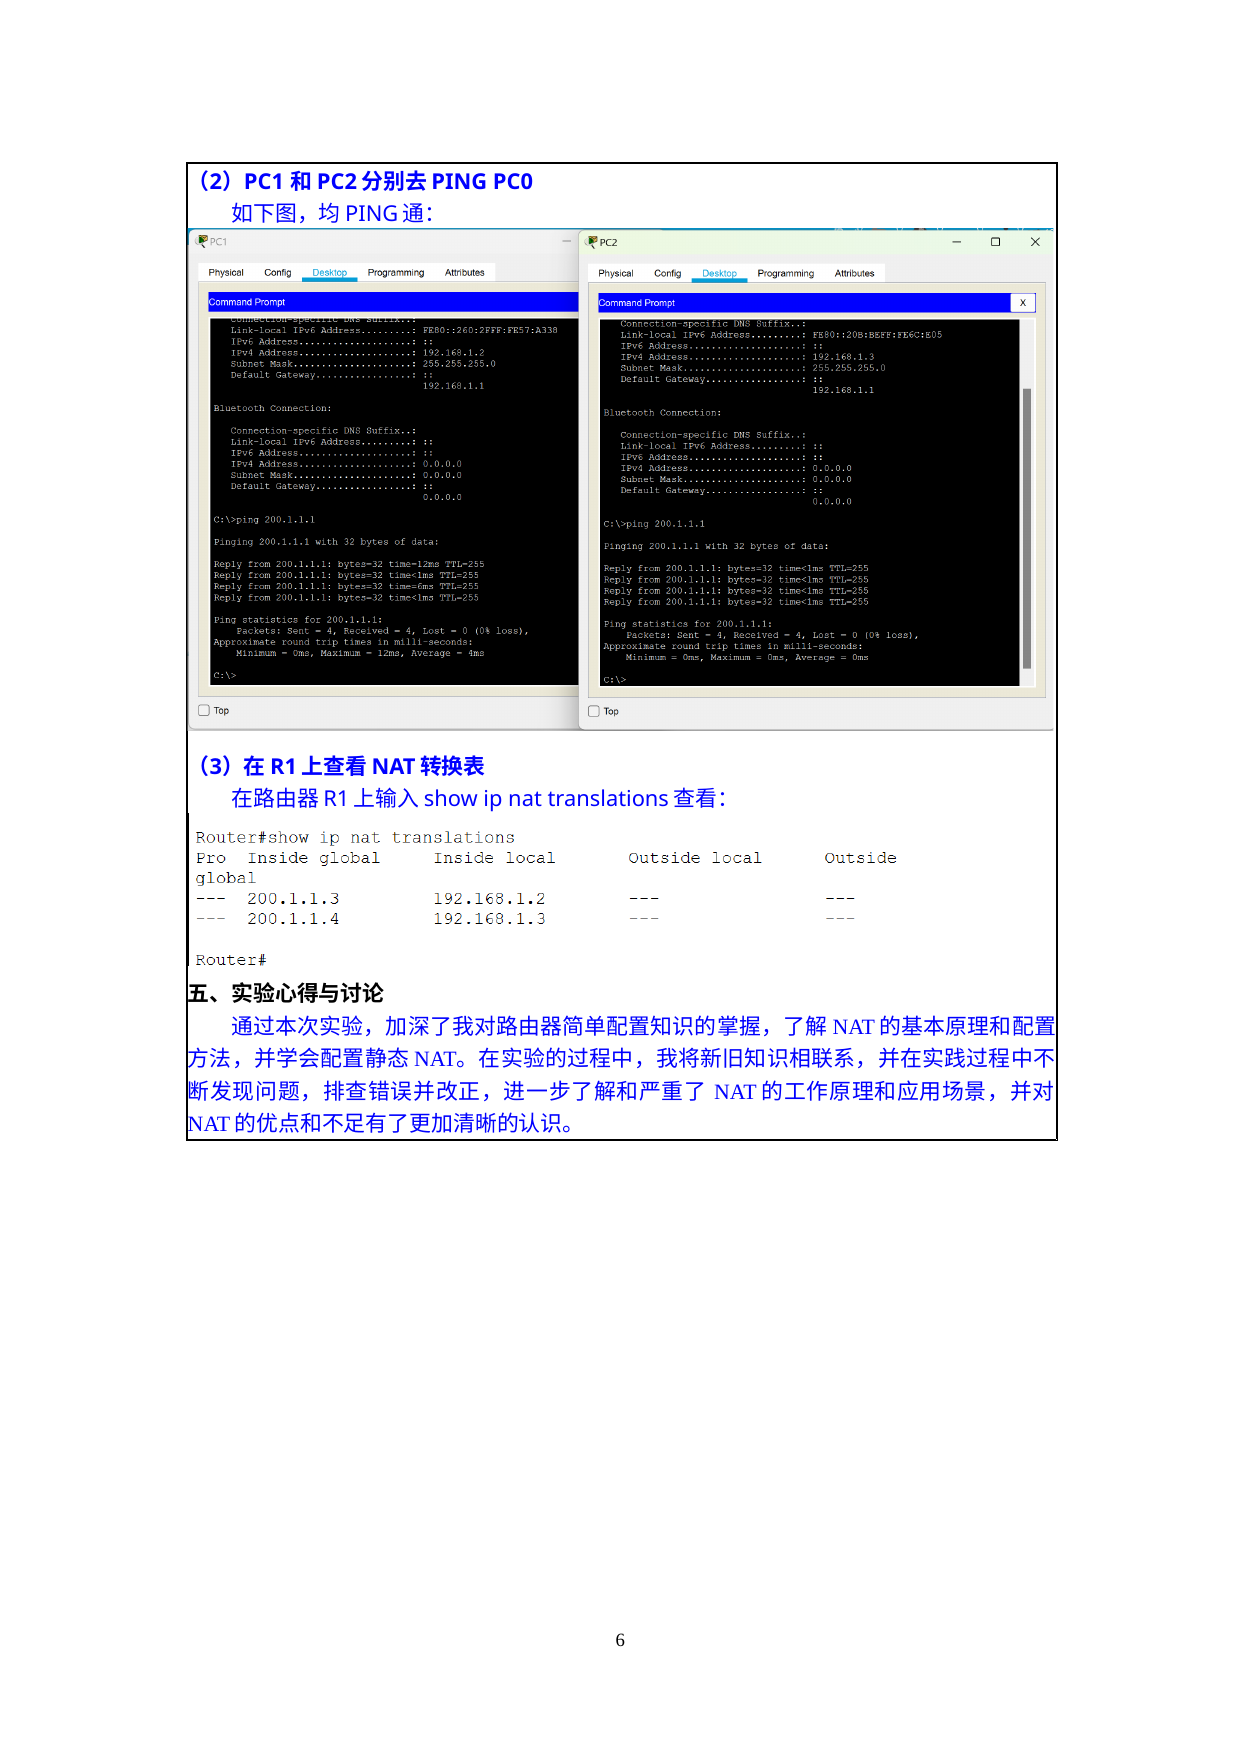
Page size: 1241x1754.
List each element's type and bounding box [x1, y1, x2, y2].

picture [187, 813, 925, 966]
table_cell [188, 164, 1056, 1138]
picture [187, 228, 1054, 731]
